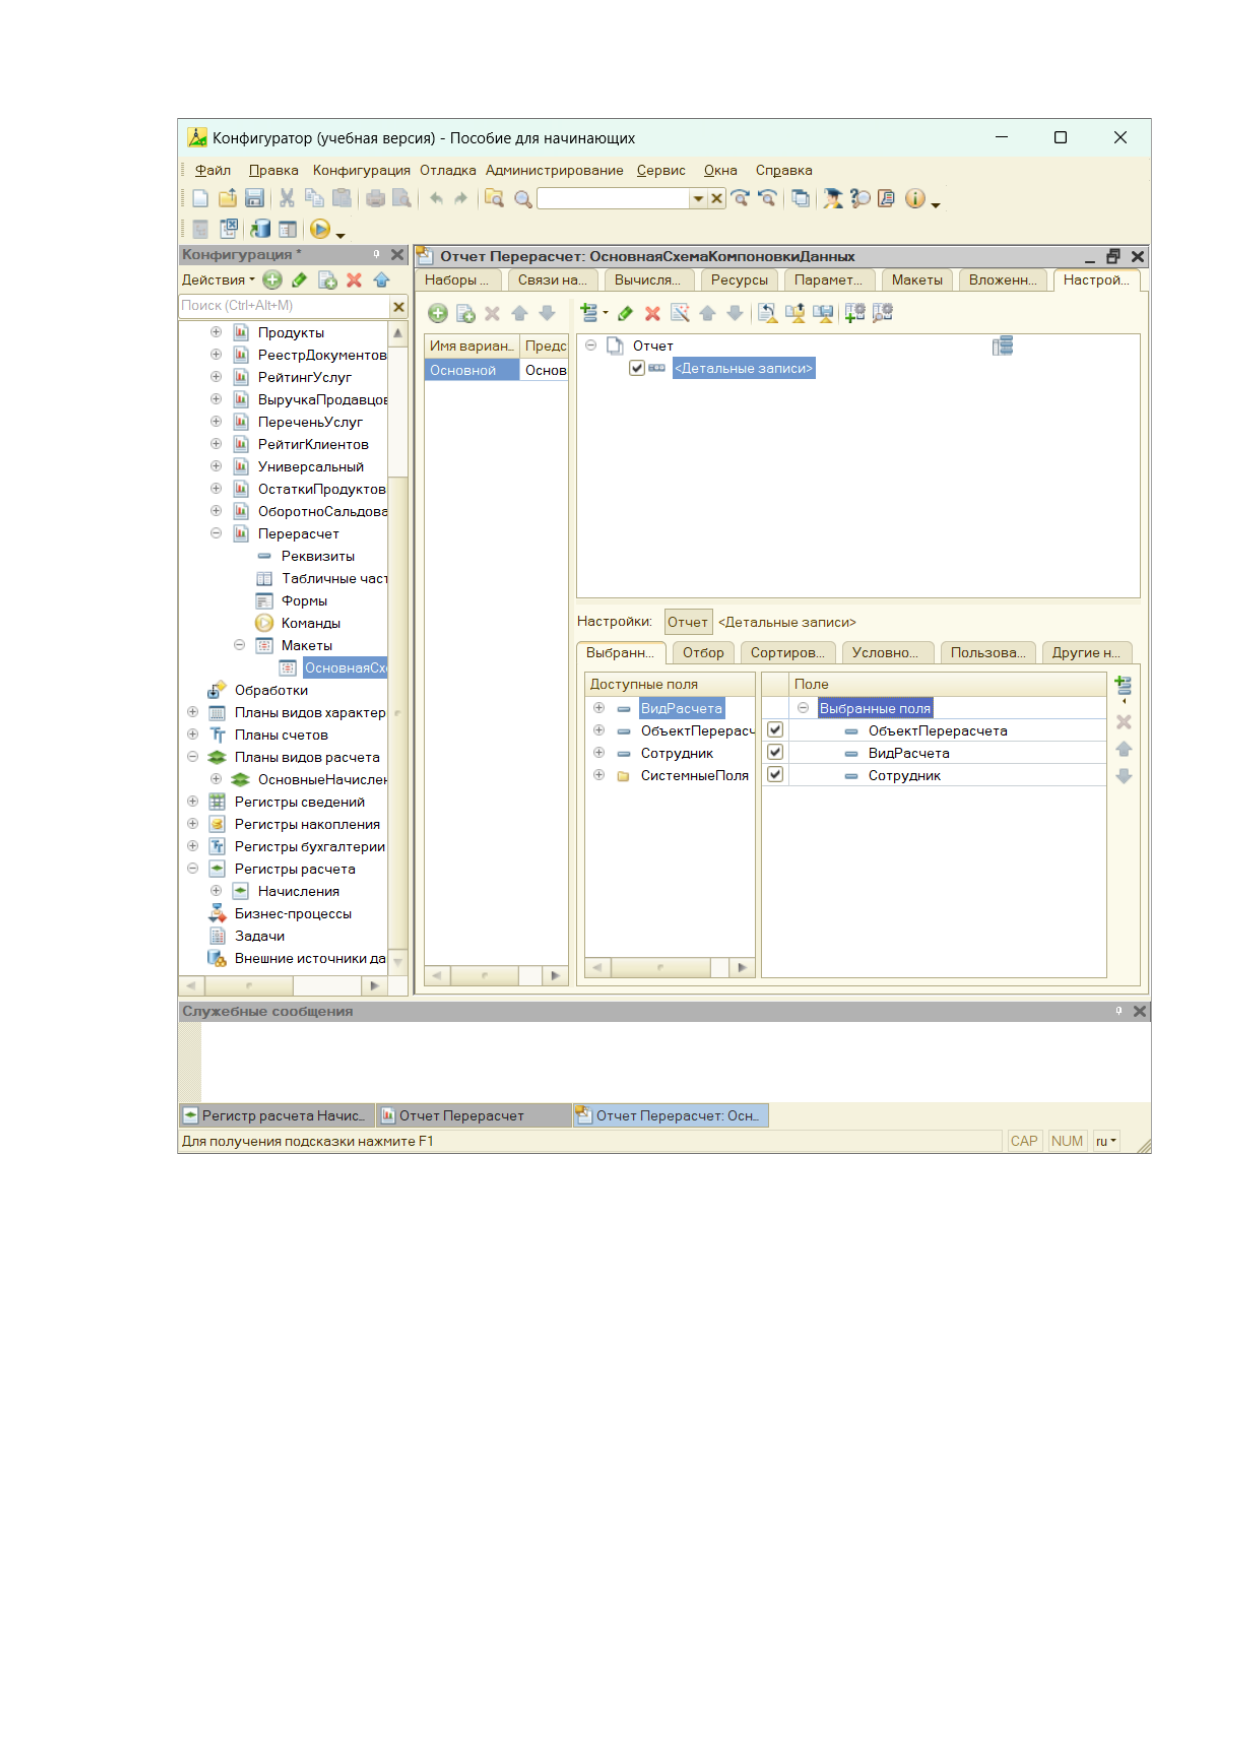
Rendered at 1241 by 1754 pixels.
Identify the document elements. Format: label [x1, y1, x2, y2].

picture [177, 118, 1152, 1154]
